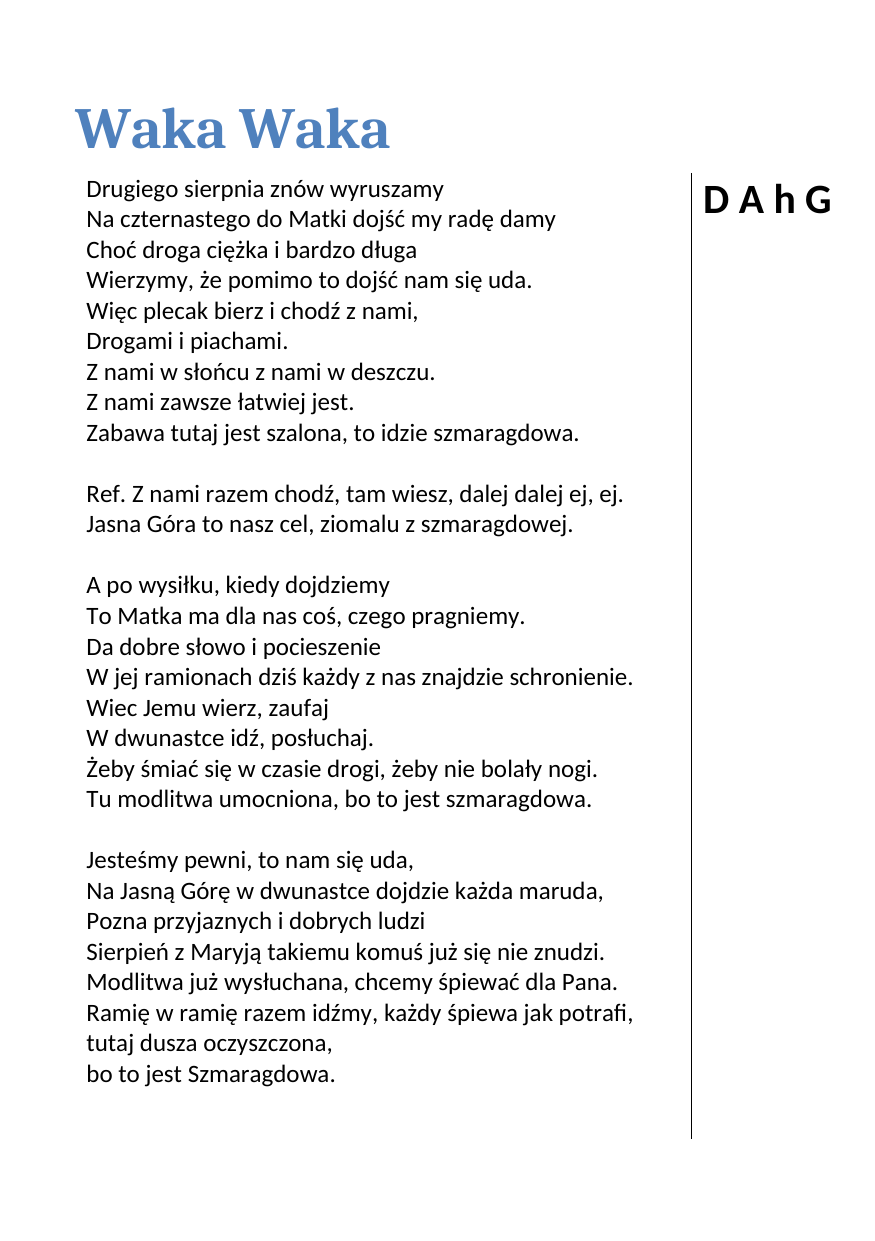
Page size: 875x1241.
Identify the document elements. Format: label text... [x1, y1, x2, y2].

subtitle Waka Waka [75, 96, 842, 163]
table_header Drugiego sierpnia znów wyruszamy Na czternastego do Matki dojść my radę damy Choć droga ciężka i bardzo długa Wierzymy, że pomimo to dojść nam się uda. Więc plecak bierz i chodź z nami, Drogami i piachami. Z nami w słońcu z nami w deszczu. Z nami zawsze łatwiej jest. Zabawa tutaj jest szalona, to idzie szmaragdowa. Ref. Z nami razem chodź, tam wiesz, dalej dalej ej, ej. Jasna Góra to nasz cel, ziomalu z szmaragdowej. A po wysiłku, kiedy dojdziemy To Matka ma dla nas coś, czego pragniemy. Da dobre słowo i pocieszenie W jej ramionach dziś każdy z nas znajdzie schronienie. Wiec Jemu wierz, zaufaj W dwunastce idź, posłuchaj. Żeby śmiać się w czasie drogi, żeby nie bolały nogi. Tu modlitwa umocniona, bo to jest szmaragdowa. Jesteśmy pewni, to nam się uda, Na Jasną Górę w dwunastce dojdzie każda maruda, Pozna przyjaznych i dobrych ludzi Sierpień z Maryją takiemu komuś już się nie znudzi. Modlitwa już wysłuchana, chcemy śpiewać dla Pana. Ramię w ramię razem idźmy, każdy śpiewa jak potrafi, tutaj dusza oczyszczona, bo to jest Szmaragdowa. [75, 173, 691, 1139]
table_header D A h G [692, 173, 874, 1139]
